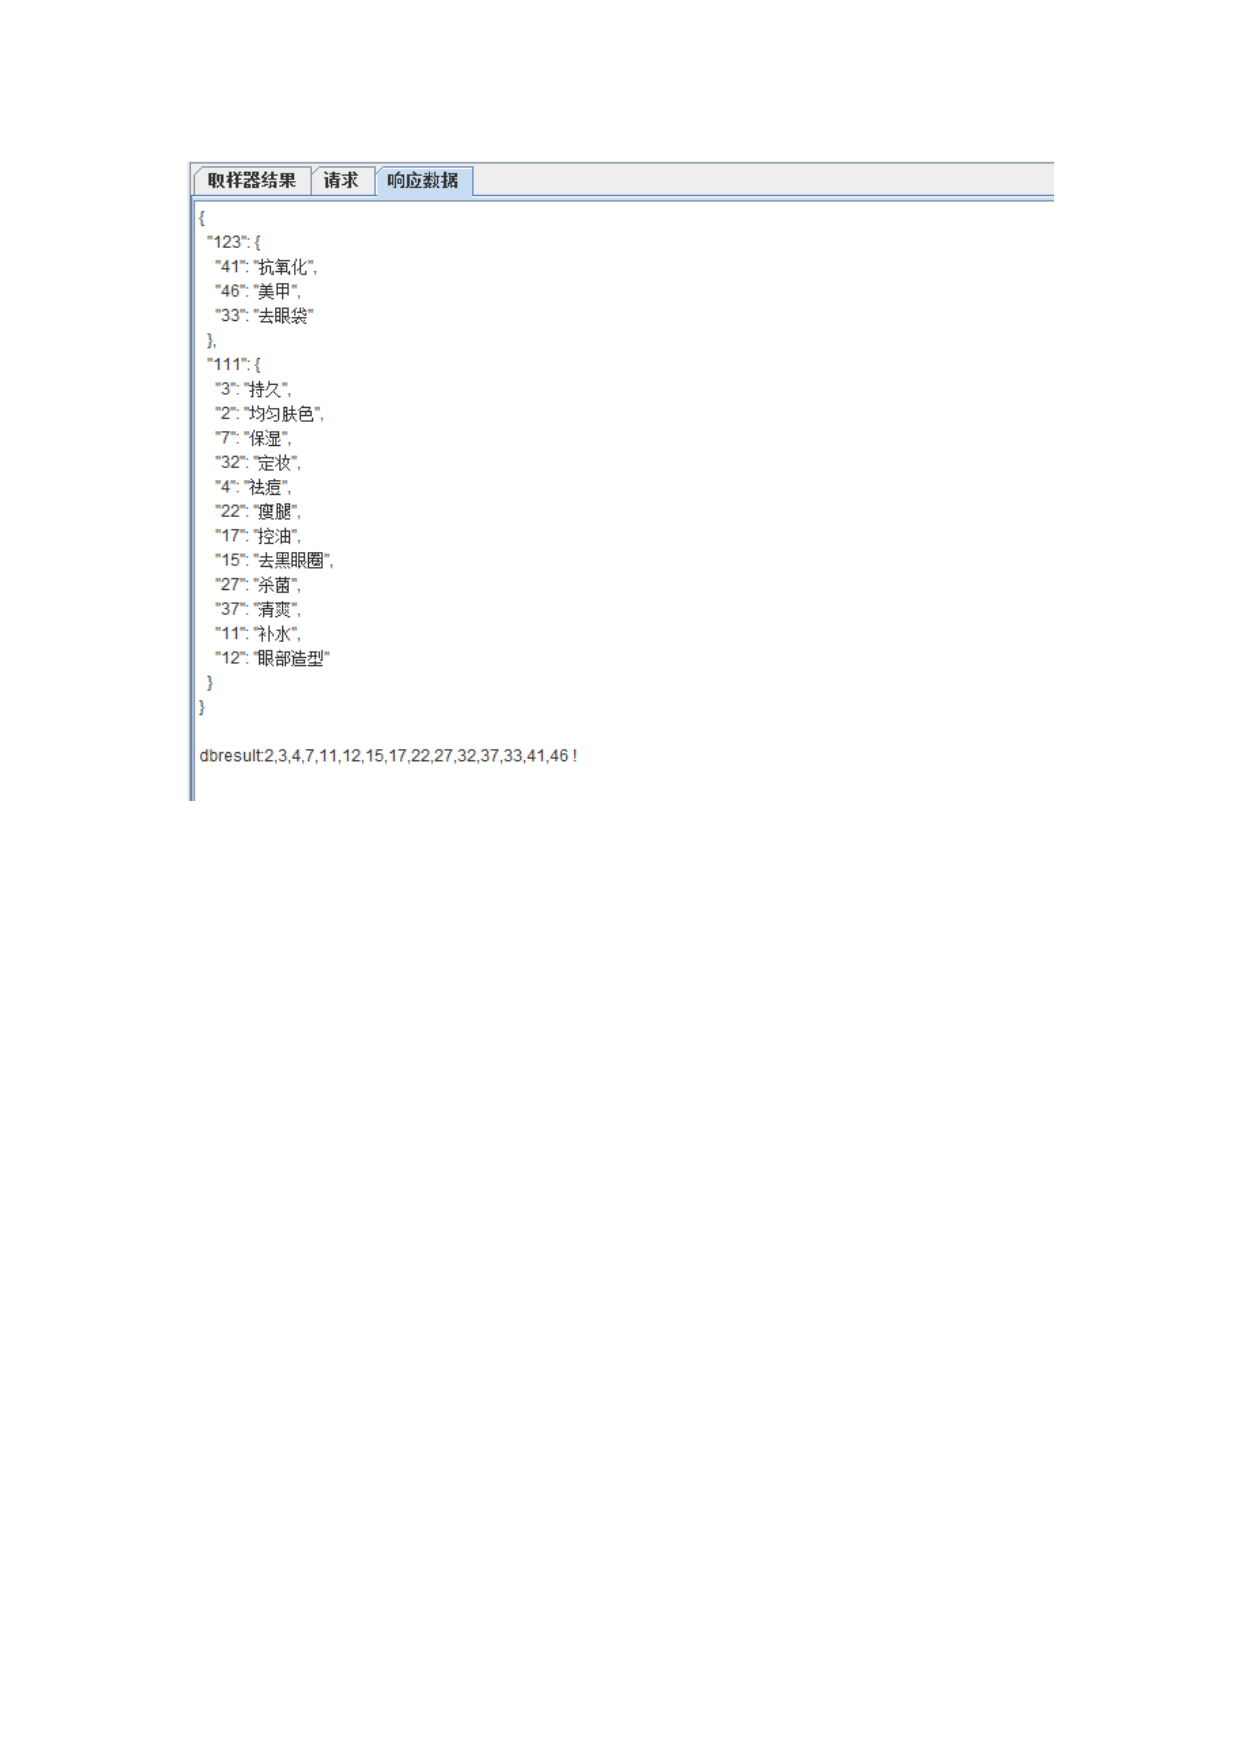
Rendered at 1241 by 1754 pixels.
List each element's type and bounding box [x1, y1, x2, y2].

picture [187, 161, 1054, 801]
